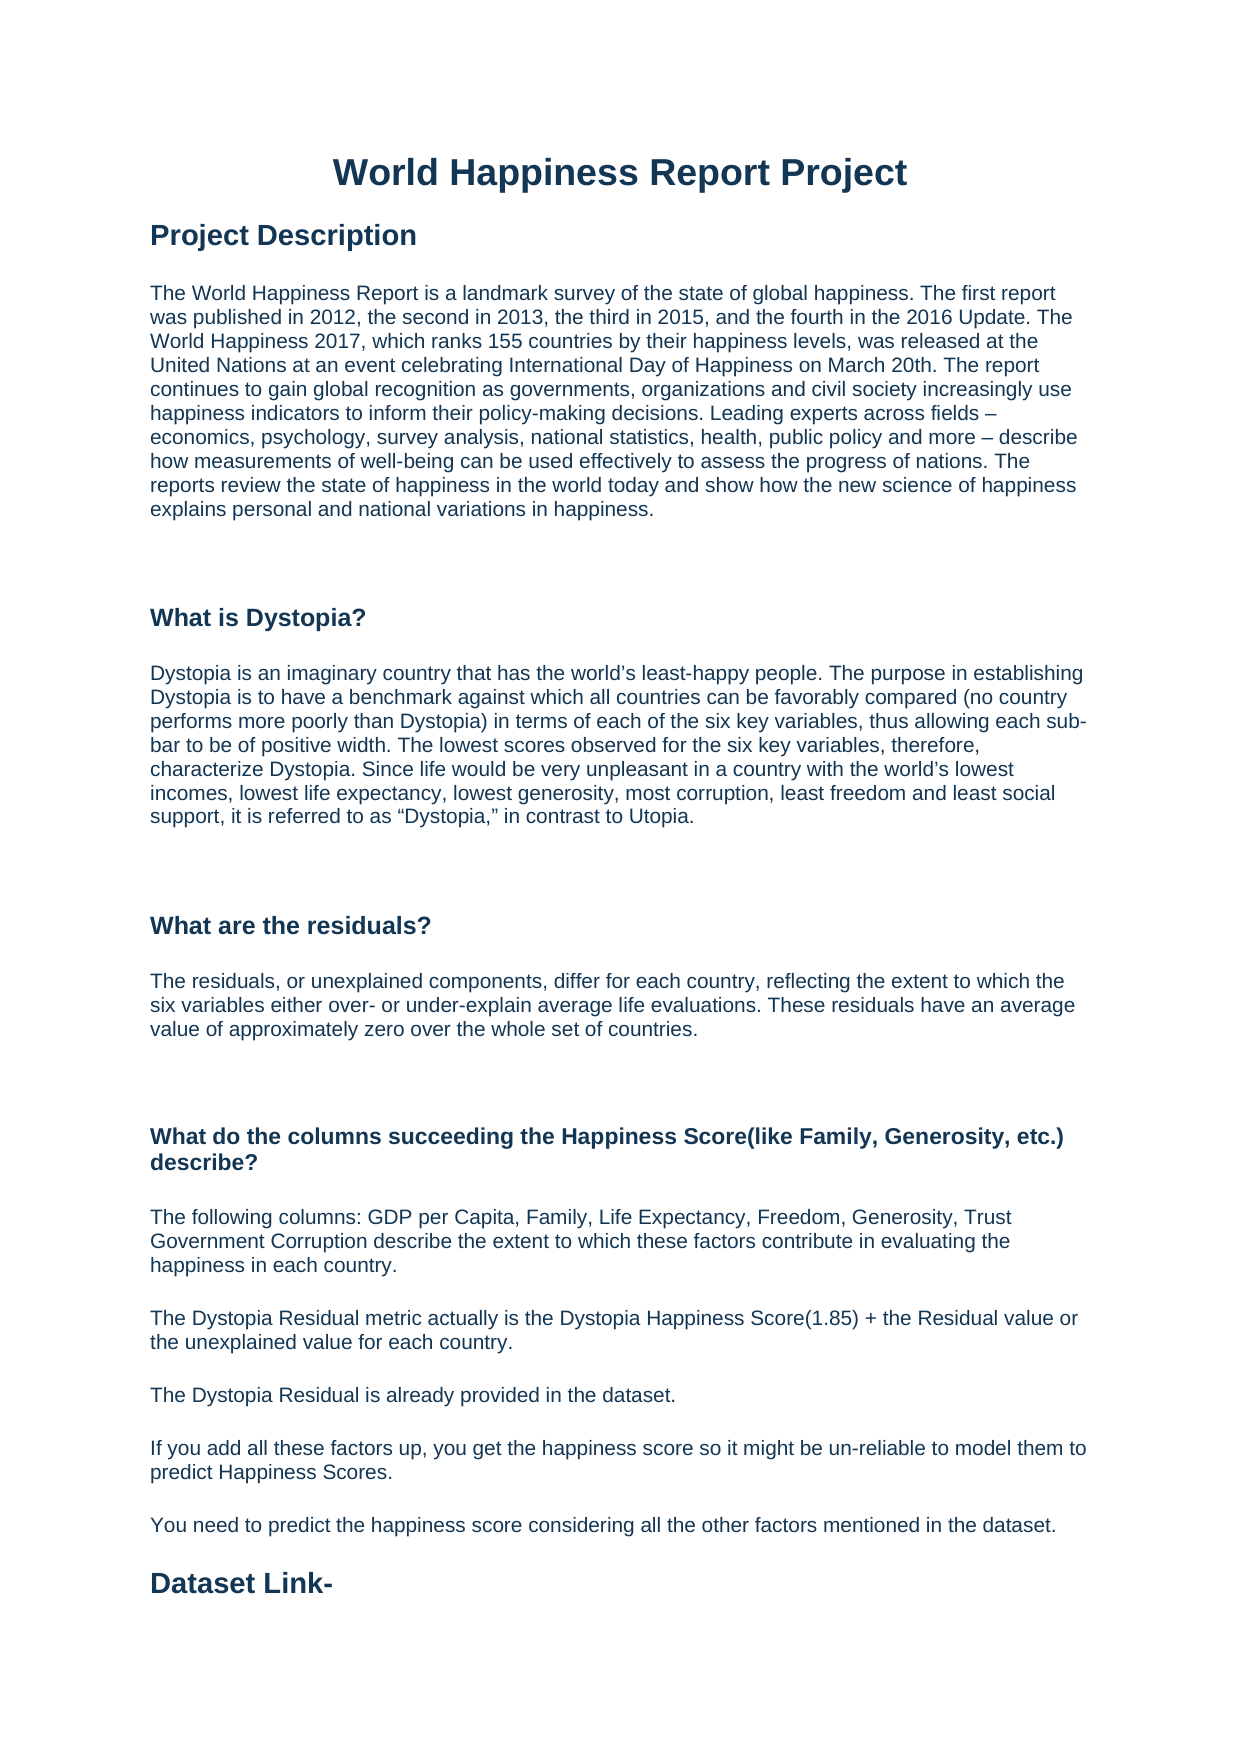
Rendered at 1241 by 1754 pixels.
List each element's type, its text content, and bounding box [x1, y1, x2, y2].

text Project Description [150, 218, 1090, 252]
text What are the residuals? [150, 911, 1090, 939]
text The Dystopia Residual is already provided in the dataset. [150, 1383, 1090, 1407]
text The residuals, or unexplained components, differ for each country, reflecting the extent to which the six variables either over- or under-explain average life evaluations. These residuals have an average value of approximately zero over the whole set of countries. [150, 968, 1090, 1040]
text If you add all these factors up, you get the happiness score so it might be un-reliable to model them to predict Happiness Scores. [150, 1436, 1090, 1484]
text What do the columns succeeding the Happiness Score(like Family, Generosity, etc.) describe? [150, 1123, 1090, 1175]
text World Happiness Report Project [150, 150, 1090, 193]
text The Dystopia Residual metric actually is the Dystopia Happiness Score(1.85) + the Residual value or the unexplained value for each country. [150, 1306, 1090, 1353]
text The World Happiness Report is a landmark survey of the state of global happiness. The first report was published in 2012, the second in 2013, the third in 2015, and the fourth in the 2016 Update. The World Happiness 2017, which ranks 155 countries by their happiness levels, was released at the United Nations at an event celebrating International Day of Happiness on March 20th. The report continues to gain global recognition as governments, organizations and civil society increasingly use happiness indicators to inform their policy-making decisions. Leading experts across fields – economics, psychology, survey analysis, national statistics, health, public policy and more – describe how measurements of well-being can be used effectively to assess the progress of nations. The reports review the state of happiness in the world today and show how the new science of happiness explains personal and national variations in happiness. [150, 281, 1090, 520]
text You need to predict the happiness score considering all the other factors mentioned in the dataset. [150, 1513, 1090, 1537]
text Dystopia is an imaginary country that has the world’s least-happy people. The purpose in establishing Dystopia is to have a benchmark against which all countries can be favorably compared (no country performs more poorly than Dystopia) in terms of each of the six key variables, thus allowing each sub-bar to be of positive width. The lowest scores observed for the six key variables, therefore, characterize Dystopia. Since life would be very unpleasant in a country with the world’s lowest incomes, lowest life expectancy, lowest generosity, most corruption, least freedom and least social support, it is referred to as “Dystopia,” in contrast to Utopia. [150, 661, 1090, 828]
text Dataset Link- [150, 1566, 1090, 1599]
text What is Dystopia? [150, 603, 1090, 631]
text The following columns: GDP per Capita, Family, Life Expectancy, Freedom, Generosity, Trust Government Corruption describe the extent to which these factors contribute in evaluating the happiness in each country. [150, 1204, 1090, 1276]
